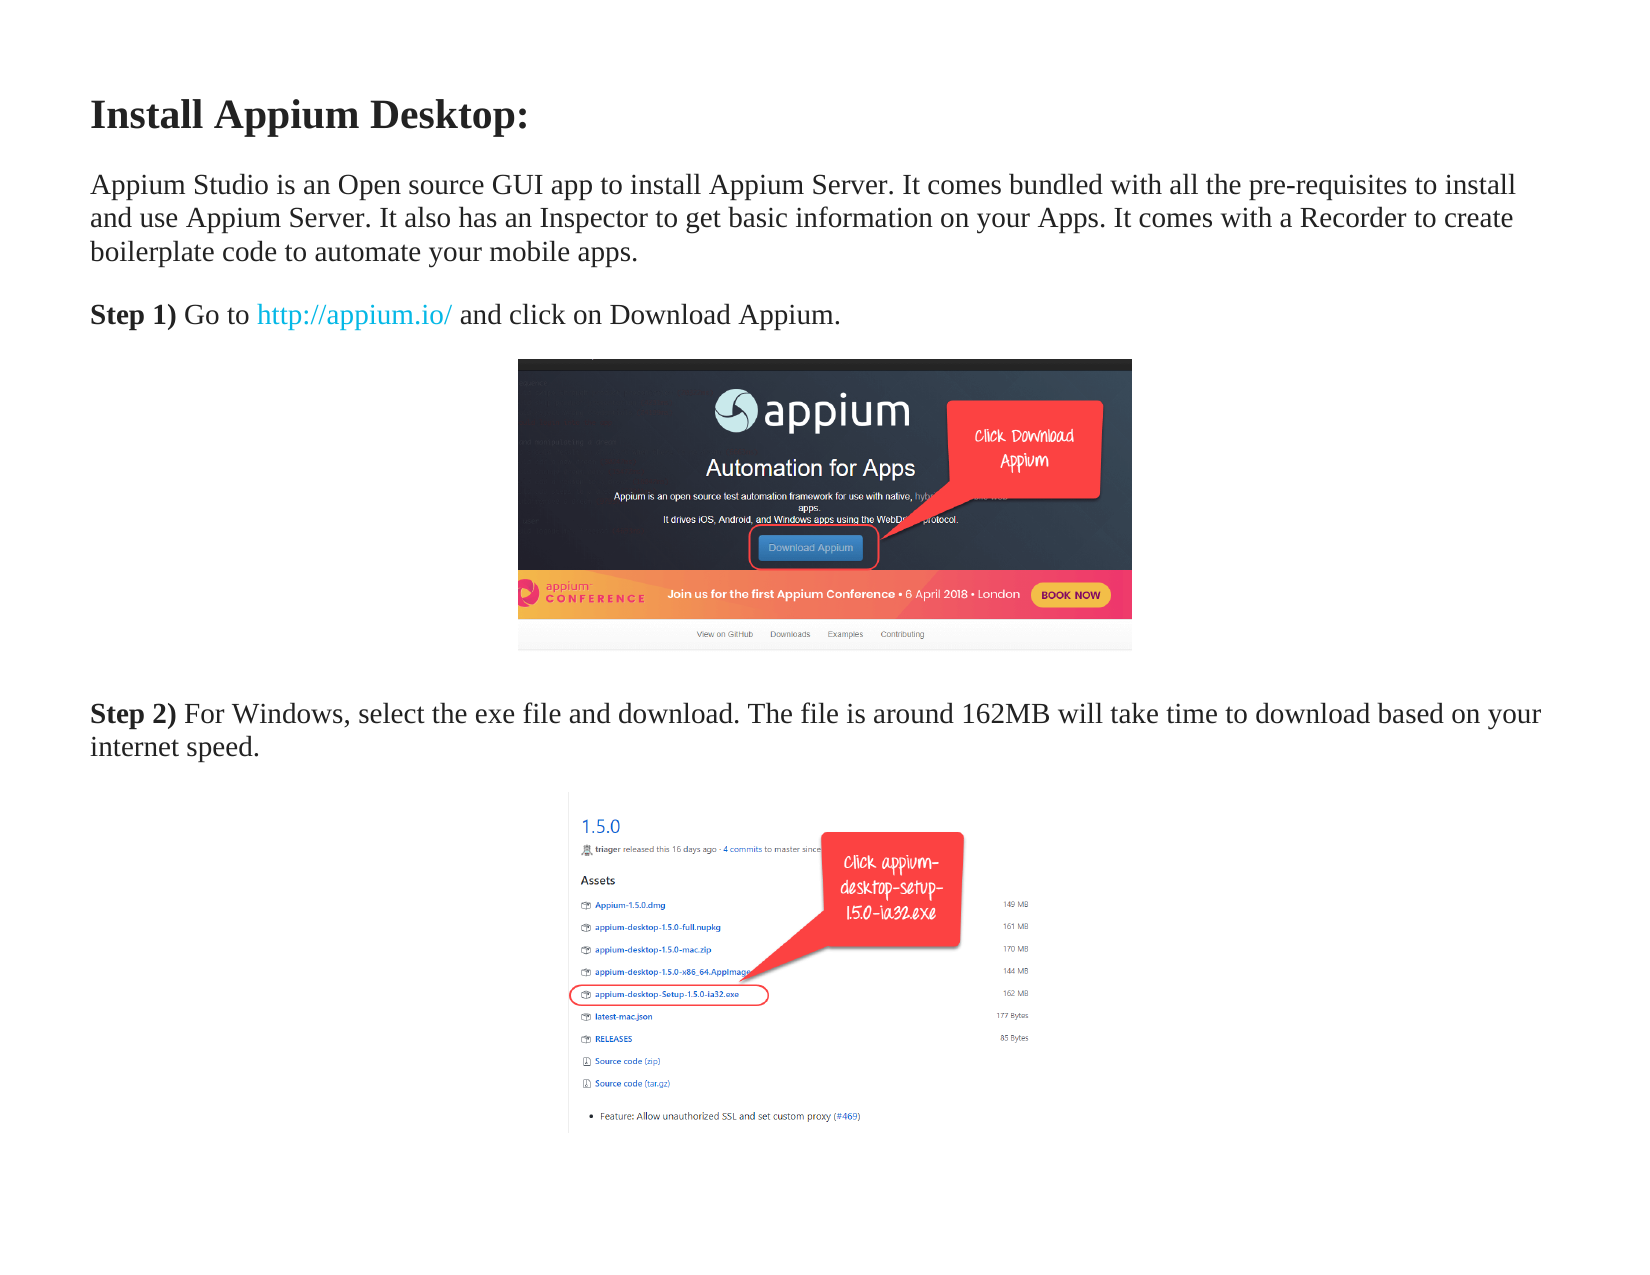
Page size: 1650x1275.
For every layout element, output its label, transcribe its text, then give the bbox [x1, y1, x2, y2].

text Step 1) Go to http://appium.io/ and click on Download Appium. [90, 297, 1560, 330]
text Step 2) For Windows, select the exe file and download. The file is around 162MB will take time to download based on your internet speed. [90, 696, 1560, 763]
picture [556, 792, 1094, 1133]
text Appium Studio is an Open source GUI app to install Appium Server. It comes bundled with all the pre-requisites to install and use Appium Server. It also has an Inspector to get basic information on your Apps. It comes with a Recorder to create boilerplate code to automate your mobile apps. [90, 167, 1560, 268]
picture [518, 359, 1132, 667]
text Install Appium Desktop: [90, 90, 1560, 138]
